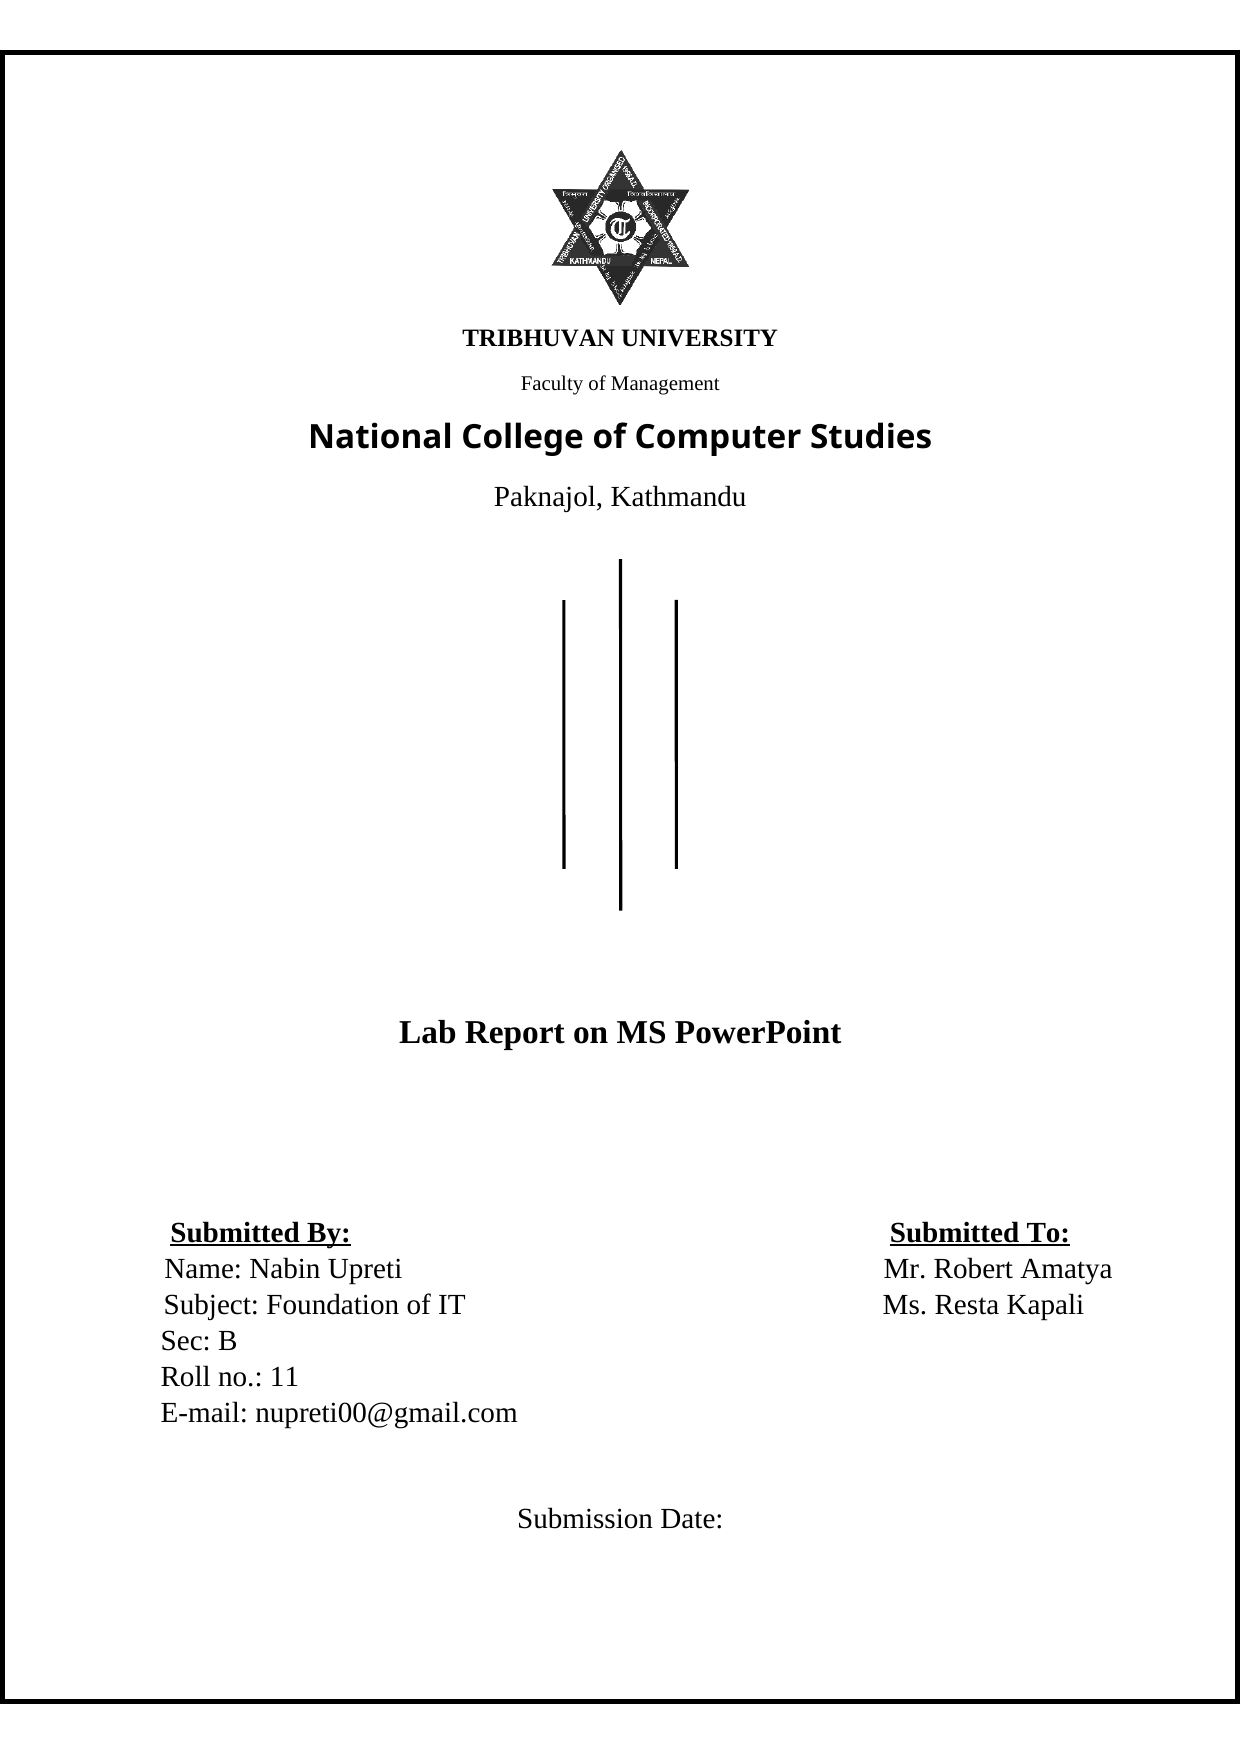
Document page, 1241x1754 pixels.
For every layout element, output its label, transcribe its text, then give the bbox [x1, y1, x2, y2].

text National College of Computer Studies [5, 413, 1235, 459]
text Sec: B [5, 1323, 1235, 1357]
text TRIBHUVAN UNIVERSITY [5, 323, 1235, 352]
text E-mail: nupreti00@gmail.com [5, 1396, 1235, 1429]
text Submitted By: Submitted To: [5, 1215, 1235, 1248]
text Submission Date: [5, 1501, 1235, 1535]
text Name: Nabin Upreti Mr. Robert Amatya [5, 1251, 1235, 1284]
text Lab Report on MS PowerPoint [5, 1012, 1235, 1051]
text Subject: Foundation of IT Ms. Resta Kapali [5, 1287, 1235, 1321]
picture [549, 150, 691, 305]
text Roll no.: 11 [5, 1359, 1235, 1393]
text Paknajol, Kathmandu [5, 479, 1235, 512]
text Faculty of Management [5, 371, 1235, 395]
